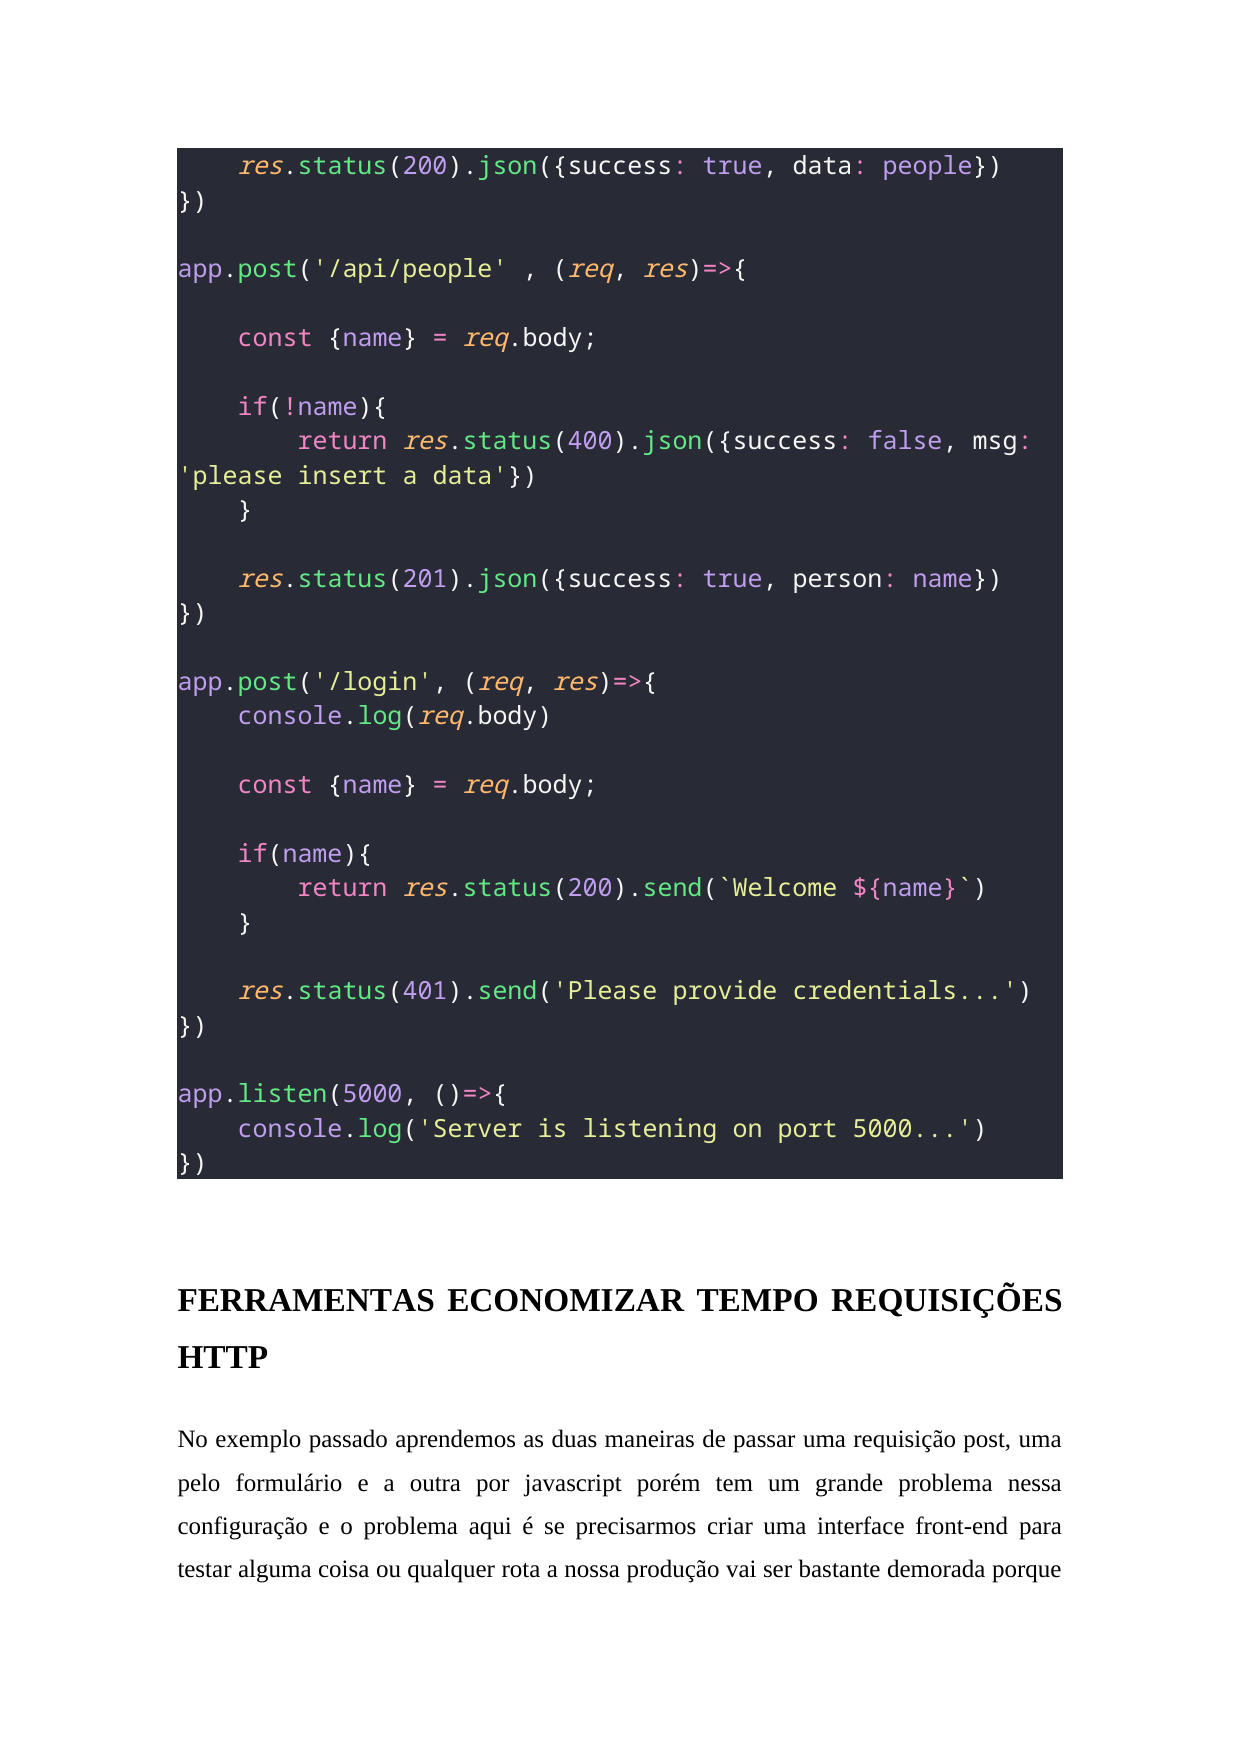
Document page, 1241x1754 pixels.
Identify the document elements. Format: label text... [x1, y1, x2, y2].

text app.post('/login', (req, res)=>{ [177, 663, 1063, 698]
text console.log('Server is listening on port 5000...') [177, 1110, 1063, 1144]
text const {name} = req.body; [177, 319, 1063, 354]
text app.listen(5000, ()=>{ [177, 1076, 1063, 1110]
text return res.status(400).json({success: false, msg: 'please insert a data'}) [177, 423, 1063, 491]
text }) [177, 182, 1063, 216]
text } [177, 491, 1063, 526]
text res.status(401).send('Please provide credentials...') [177, 973, 1063, 1007]
text }) [177, 594, 1063, 629]
text FERRAMENTAS ECONOMIZAR TEMPO REQUISIÇÕES HTTP [177, 1280, 1063, 1376]
text console.log(req.body) [177, 698, 1063, 732]
text if(!name){ [177, 388, 1063, 423]
text } [177, 904, 1063, 938]
text }) [177, 1007, 1063, 1041]
text }) [177, 1144, 1063, 1179]
text res.status(200).json({success: true, data: people}) [177, 148, 1063, 182]
text res.status(201).json({success: true, person: name}) [177, 560, 1063, 594]
text const {name} = req.body; [177, 766, 1063, 801]
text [177, 1424, 1063, 1583]
text app.post('/api/people' , (req, res)=>{ [177, 251, 1063, 285]
text if(name){ [177, 835, 1063, 869]
text return res.status(200).send(`Welcome ${name}`) [177, 869, 1063, 904]
